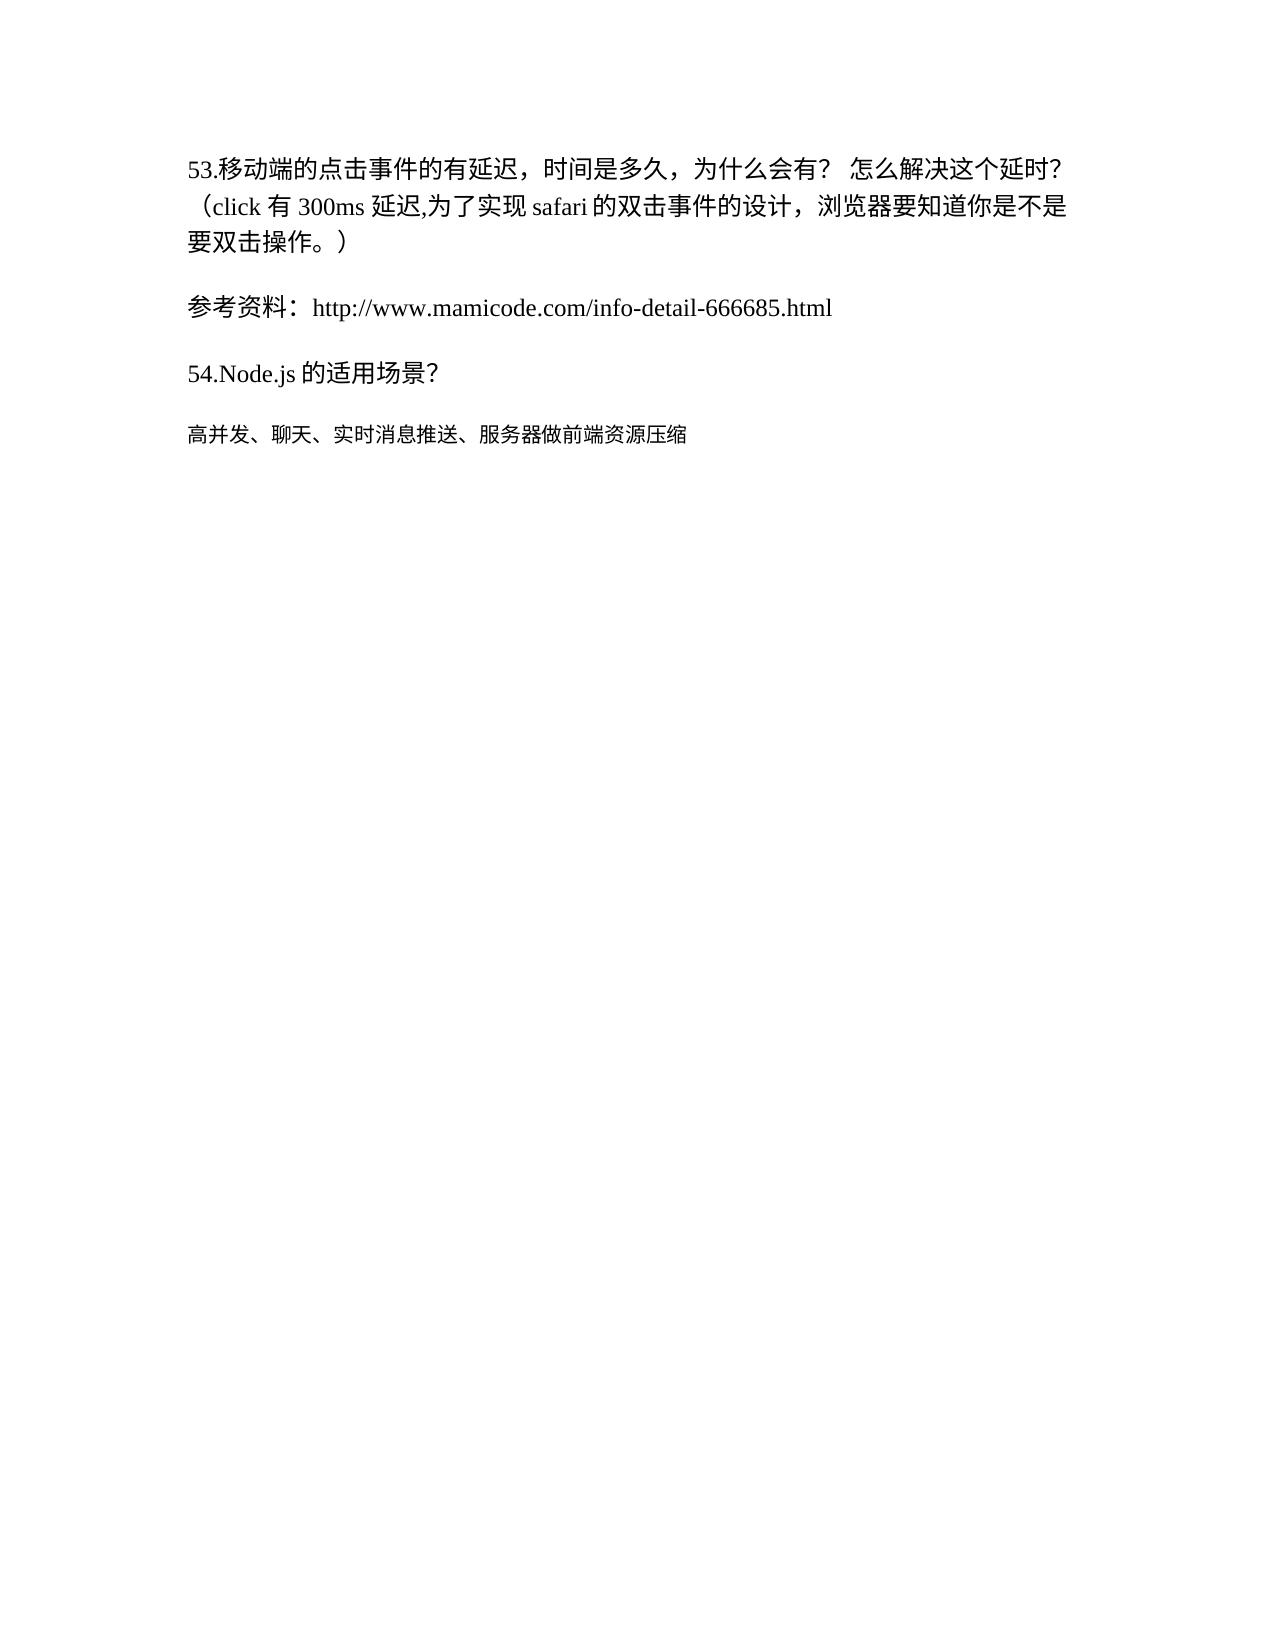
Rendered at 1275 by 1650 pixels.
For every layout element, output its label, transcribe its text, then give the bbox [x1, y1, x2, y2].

text 高并发、聊天、实时消息推送、服务器做前端资源压缩 [187, 419, 1087, 449]
text 参考资料：http://www.mamicode.com/info-detail-666685.html [187, 288, 1087, 324]
text 54.Node.js的适用场景？ [187, 353, 1087, 389]
text 53.移动端的点击事件的有延迟，时间是多久，为什么会有？ 怎么解决这个延时？（click 有 300ms 延迟,为了实现safari的双击事件的设计，浏览器要知道你是不是要双击操作。） [187, 150, 1087, 259]
